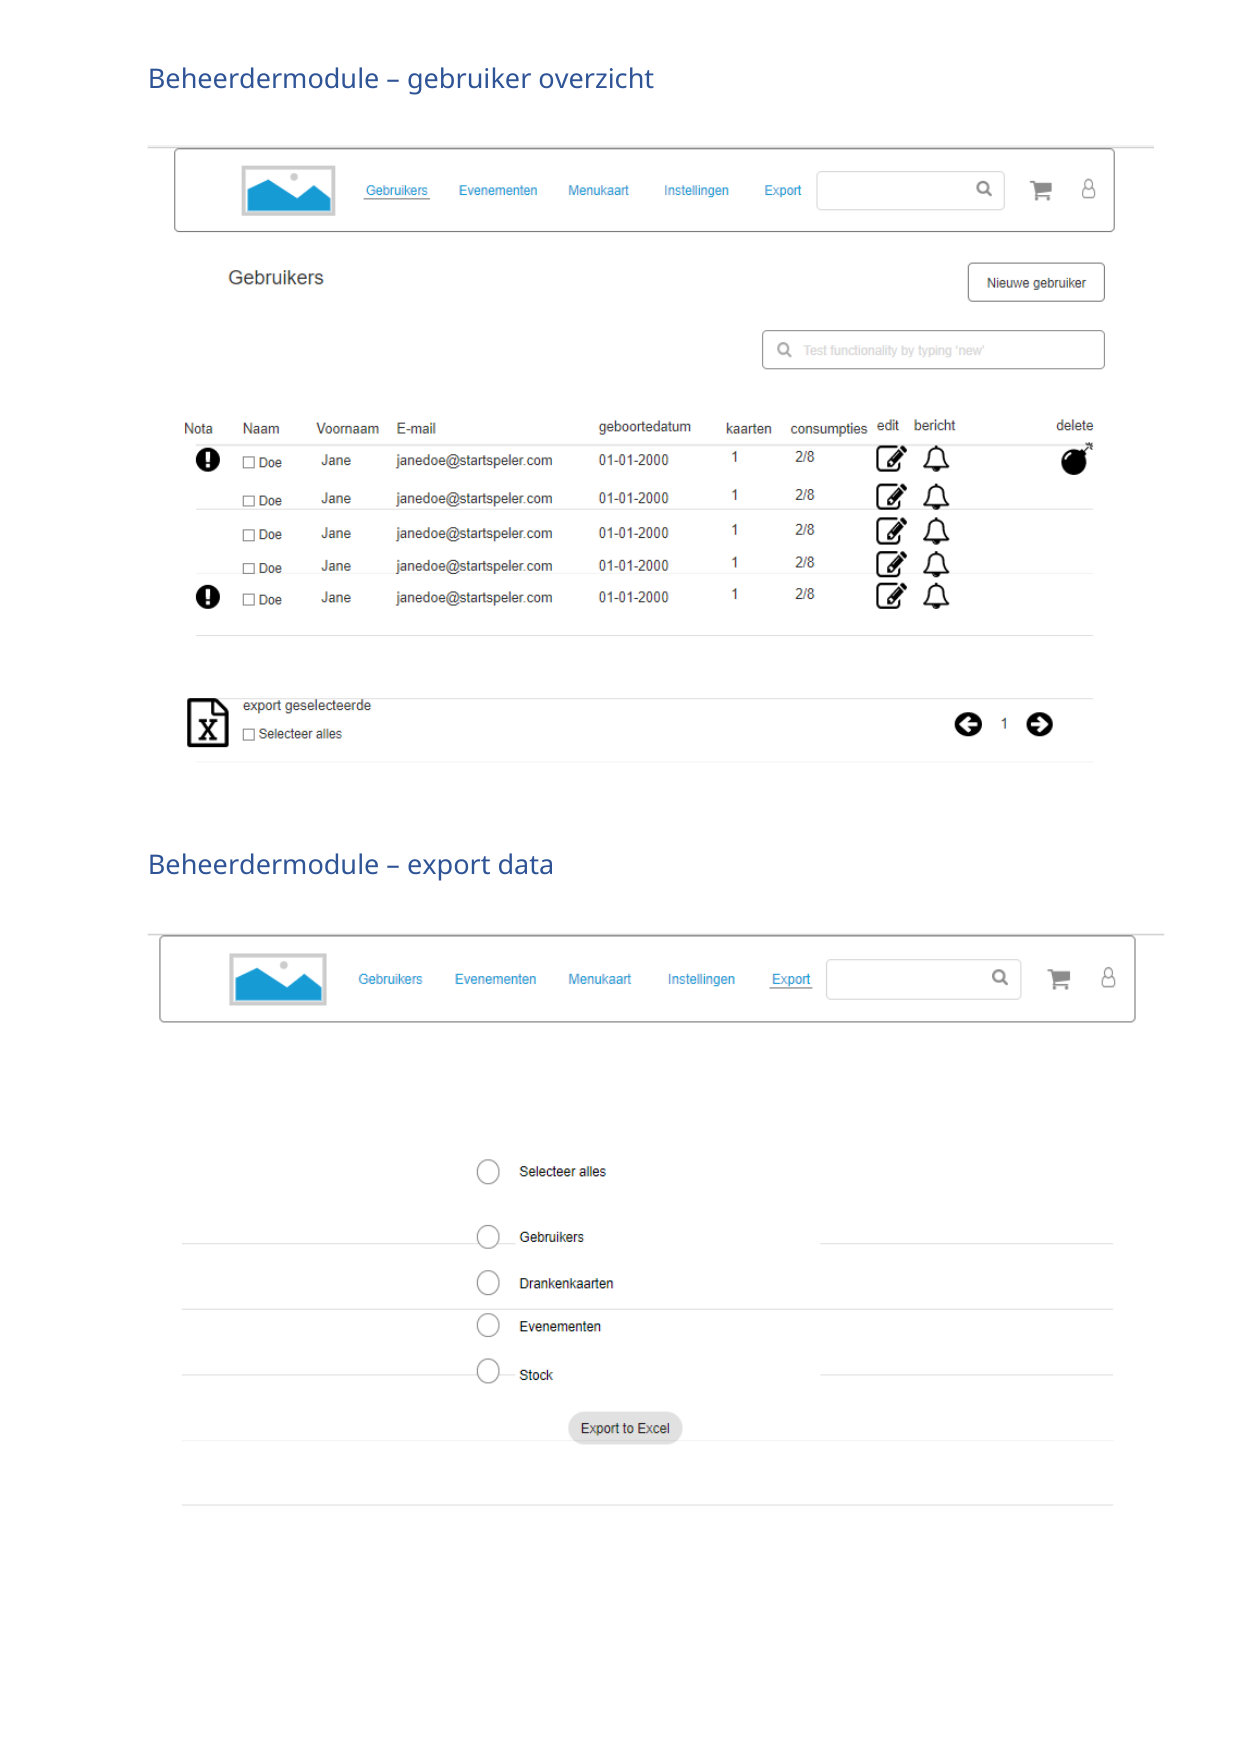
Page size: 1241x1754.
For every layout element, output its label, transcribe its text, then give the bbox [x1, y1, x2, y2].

subtitle Beheerdermodule – gebruiker overzicht [148, 59, 1092, 96]
picture [147, 933, 1165, 1543]
picture [147, 145, 1154, 794]
subtitle Beheerdermodule – export data [148, 845, 1092, 882]
